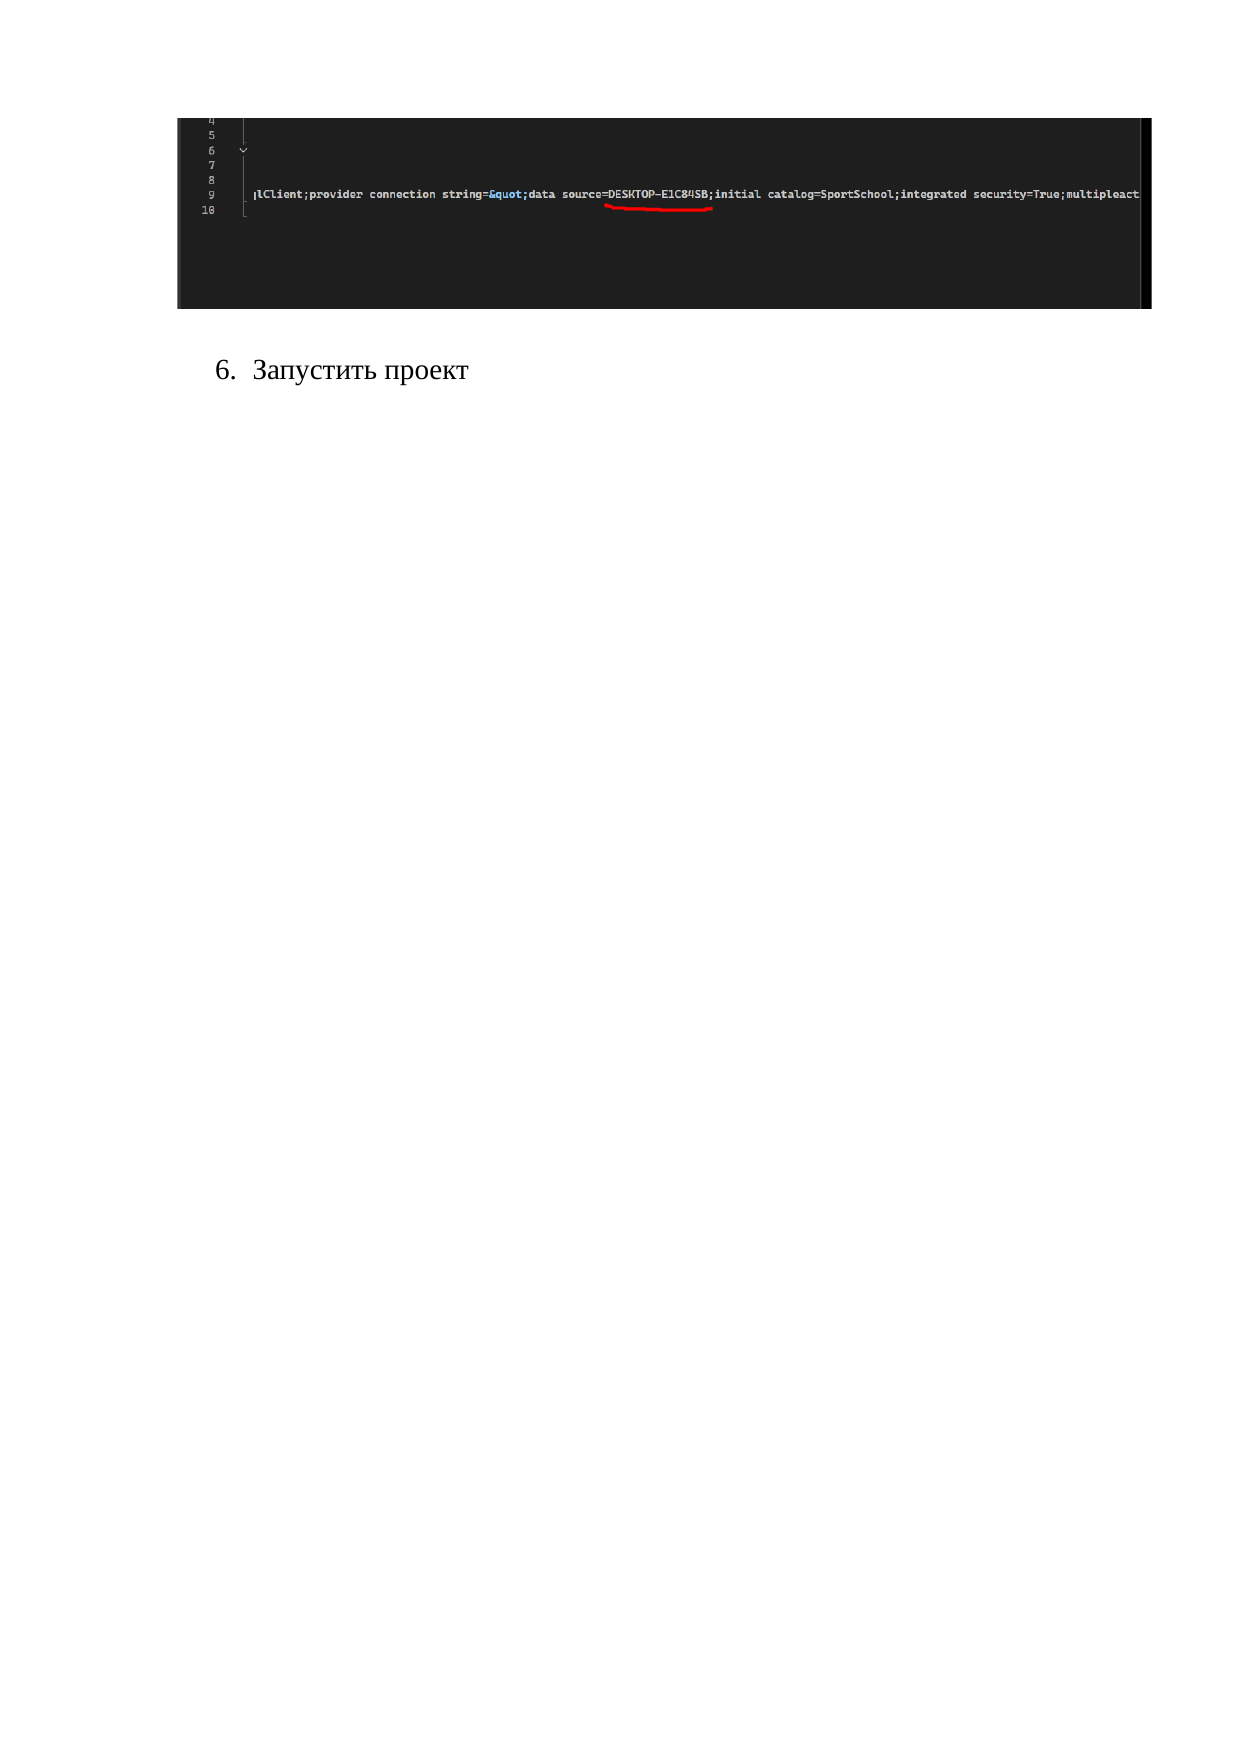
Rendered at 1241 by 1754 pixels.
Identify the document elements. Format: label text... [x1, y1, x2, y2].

list Запустить проект [215, 352, 1152, 424]
picture [177, 118, 1152, 309]
